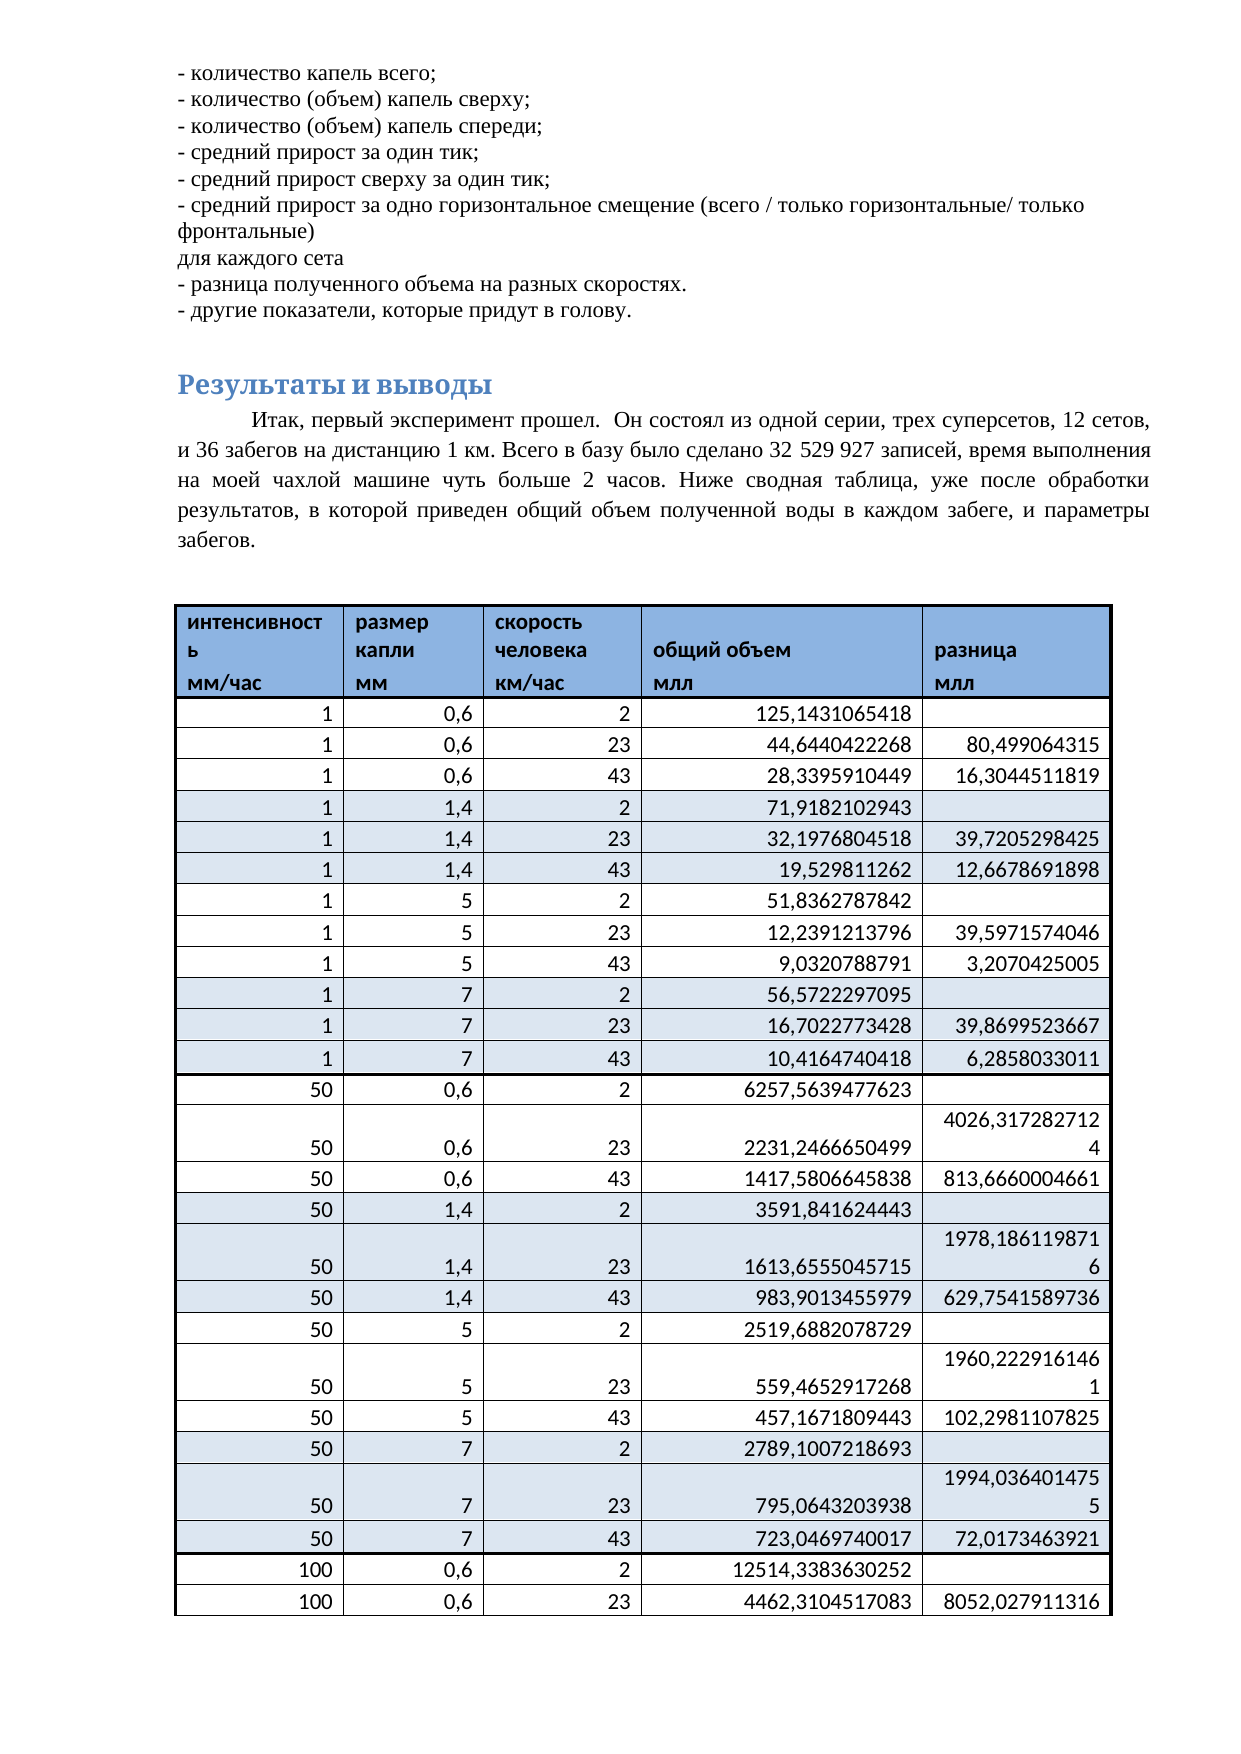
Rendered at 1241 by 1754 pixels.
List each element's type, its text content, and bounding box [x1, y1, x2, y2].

table_cell 50 [177, 1464, 343, 1519]
text - количество (объем) капель сверху; [177, 86, 1152, 112]
table_cell 28,3395910449 [642, 759, 922, 789]
subtitle Результаты и выводы [177, 370, 1152, 401]
table_cell 43 [484, 1521, 641, 1552]
table_cell 23 [484, 1009, 641, 1039]
table_cell 125,1431065418 [642, 699, 922, 727]
table_cell 1,4 [344, 791, 483, 821]
table_cell 0,6 [344, 1162, 483, 1192]
table_cell 0,6 [344, 759, 483, 789]
table_cell [923, 1555, 1109, 1583]
table_cell 7 [344, 1464, 483, 1519]
table_cell 3,2070425005 [923, 947, 1109, 977]
table_cell 43 [484, 1401, 641, 1431]
text Итак, первый эксперимент прошел. Он состоял из одной серии, трех суперсетов, 12 сетов, и 36 забегов на дистанцию 1 км. Всего в базу было сделано 32 529 927 записей, время выполнения на моей чахлой машине чуть больше 2 часов. Ниже сводная таблица, уже после обработки результатов, в которой приведен общий объем полученной воды в каждом забеге, и параметры забегов. [177, 406, 1152, 553]
table_cell 9,0320788791 [642, 947, 922, 977]
table_cell 6,2858033011 [923, 1041, 1109, 1072]
table_cell [923, 1313, 1109, 1343]
table_cell 795,0643203938 [642, 1464, 922, 1519]
table_cell 4462,3104517083 [642, 1585, 922, 1615]
table_cell 50 [177, 1105, 343, 1161]
table_cell 983,9013455979 [642, 1281, 922, 1312]
table_cell 813,6660004661 [923, 1162, 1109, 1192]
table_cell 0,6 [344, 699, 483, 727]
table_cell 5 [344, 1344, 483, 1400]
table_cell мм/час [177, 663, 343, 696]
table_cell 50 [177, 1281, 343, 1312]
table_cell 1 [177, 978, 343, 1008]
table_cell 43 [484, 947, 641, 977]
table_cell 723,0469740017 [642, 1521, 922, 1552]
table_cell 1 [177, 947, 343, 977]
table_cell 0,6 [344, 1585, 483, 1615]
table_cell 44,6440422268 [642, 728, 922, 758]
table_cell 1,4 [344, 1193, 483, 1223]
text - количество (объем) капель спереди; [177, 112, 1152, 138]
table_cell 50 [177, 1224, 343, 1280]
table_cell 559,4652917268 [642, 1344, 922, 1400]
table_cell [923, 1193, 1109, 1223]
table_cell 1994,0364014755 [923, 1464, 1109, 1519]
table_cell 7 [344, 1521, 483, 1552]
table_cell 39,8699523667 [923, 1009, 1109, 1039]
table_cell 2 [484, 1193, 641, 1223]
text для каждого сета [177, 244, 1152, 270]
table_cell 100 [177, 1555, 343, 1583]
table_cell 100 [177, 1585, 343, 1615]
table_cell 39,5971574046 [923, 916, 1109, 946]
table_cell 2 [484, 1076, 641, 1104]
table_cell 80,499064315 [923, 728, 1109, 758]
table_cell 2 [484, 884, 641, 914]
table_cell 10,4164740418 [642, 1041, 922, 1072]
table_cell 23 [484, 1224, 641, 1280]
table_cell 0,6 [344, 1555, 483, 1583]
table_cell 12,6678691898 [923, 853, 1109, 883]
table_cell 2 [484, 791, 641, 821]
table_cell 2 [484, 1432, 641, 1462]
table_cell 43 [484, 1281, 641, 1312]
table_cell 50 [177, 1193, 343, 1223]
table_cell 56,5722297095 [642, 978, 922, 1008]
text - средний прирост за одно горизонтальное смещение (всего / только горизонтальные/ только фронтальные) [177, 191, 1152, 244]
table_cell 1 [177, 791, 343, 821]
table_cell 5 [344, 947, 483, 977]
table_header интенсивность [177, 607, 343, 663]
table_cell 3591,841624443 [642, 1193, 922, 1223]
table_cell 7 [344, 1041, 483, 1072]
table_cell 7 [344, 978, 483, 1008]
table_cell 1,4 [344, 822, 483, 852]
table_cell 1 [177, 1041, 343, 1072]
table_cell 16,7022773428 [642, 1009, 922, 1039]
table_cell 1 [177, 853, 343, 883]
table_cell 50 [177, 1432, 343, 1462]
table_cell млл [642, 663, 922, 696]
table_cell 72,0173463921 [923, 1521, 1109, 1552]
table_cell 102,2981107825 [923, 1401, 1109, 1431]
table_cell 1417,5806645838 [642, 1162, 922, 1192]
table_cell 1613,6555045715 [642, 1224, 922, 1280]
table_cell [923, 1076, 1109, 1104]
text - средний прирост сверху за один тик; [177, 164, 1152, 191]
table_cell 8052,0279113169 [923, 1585, 1109, 1615]
table_cell 1978,1861198716 [923, 1224, 1109, 1280]
table_cell 7 [344, 1432, 483, 1462]
table_header разница [923, 607, 1109, 663]
table_cell 51,8362787842 [642, 884, 922, 914]
table_cell 50 [177, 1521, 343, 1552]
table_cell 71,9182102943 [642, 791, 922, 821]
table_cell 4026,3172827124 [923, 1105, 1109, 1161]
table_cell млл [923, 663, 1109, 696]
table_cell 7 [344, 1009, 483, 1039]
table_cell 50 [177, 1162, 343, 1192]
table_cell 50 [177, 1344, 343, 1400]
table_cell 43 [484, 759, 641, 789]
table_cell 1,4 [344, 1281, 483, 1312]
table_cell 12,2391213796 [642, 916, 922, 946]
table_cell 50 [177, 1401, 343, 1431]
table_cell 5 [344, 1401, 483, 1431]
table_cell 0,6 [344, 1076, 483, 1104]
table_cell 5 [344, 1313, 483, 1343]
table_cell [923, 884, 1109, 914]
table_cell мм [344, 663, 483, 696]
table_cell 2519,6882078729 [642, 1313, 922, 1343]
table_cell 43 [484, 1041, 641, 1072]
table_cell 2231,2466650499 [642, 1105, 922, 1161]
table_cell 1 [177, 759, 343, 789]
table_cell 16,3044511819 [923, 759, 1109, 789]
table_cell 1 [177, 728, 343, 758]
table_cell 23 [484, 916, 641, 946]
table_cell 2 [484, 699, 641, 727]
text - средний прирост за один тик; [177, 138, 1152, 164]
table_cell 43 [484, 853, 641, 883]
table_cell [923, 978, 1109, 1008]
table_cell 23 [484, 1344, 641, 1400]
table_header скорость человека [484, 607, 641, 663]
text - количество капель всего; [177, 59, 1152, 86]
table_cell 5 [344, 916, 483, 946]
table_header общий объем [642, 607, 922, 663]
table_cell 32,1976804518 [642, 822, 922, 852]
table_cell 23 [484, 822, 641, 852]
table_cell [923, 1432, 1109, 1462]
table_cell 39,7205298425 [923, 822, 1109, 852]
table_cell км/час [484, 663, 641, 696]
table_cell [923, 699, 1109, 727]
table_cell 2 [484, 1555, 641, 1583]
text - разница полученного объема на разных скоростях. [177, 270, 1152, 296]
table_cell 2 [484, 978, 641, 1008]
table_cell [923, 791, 1109, 821]
table_cell 1 [177, 1009, 343, 1039]
table_cell 23 [484, 1105, 641, 1161]
table_cell 43 [484, 1162, 641, 1192]
table_cell 1 [177, 699, 343, 727]
table_cell 457,1671809443 [642, 1401, 922, 1431]
text - другие показатели, которые придут в голову. [177, 296, 1152, 323]
table_cell 19,529811262 [642, 853, 922, 883]
table_cell 12514,3383630252 [642, 1555, 922, 1583]
table_cell 629,7541589736 [923, 1281, 1109, 1312]
table_cell 50 [177, 1076, 343, 1104]
table_cell 50 [177, 1313, 343, 1343]
table_cell 6257,5639477623 [642, 1076, 922, 1104]
table_cell 1 [177, 916, 343, 946]
table_cell 23 [484, 728, 641, 758]
table_cell 1 [177, 822, 343, 852]
table_cell 0,6 [344, 728, 483, 758]
table_cell 0,6 [344, 1105, 483, 1161]
table_cell 5 [344, 884, 483, 914]
table_cell 1 [177, 884, 343, 914]
table_cell 2 [484, 1313, 641, 1343]
table_cell 23 [484, 1585, 641, 1615]
table_header размер капли [344, 607, 483, 663]
table_cell 2789,1007218693 [642, 1432, 922, 1462]
table_cell 1,4 [344, 1224, 483, 1280]
table_cell 23 [484, 1464, 641, 1519]
table_cell 1,4 [344, 853, 483, 883]
table_cell 1960,2229161461 [923, 1344, 1109, 1400]
